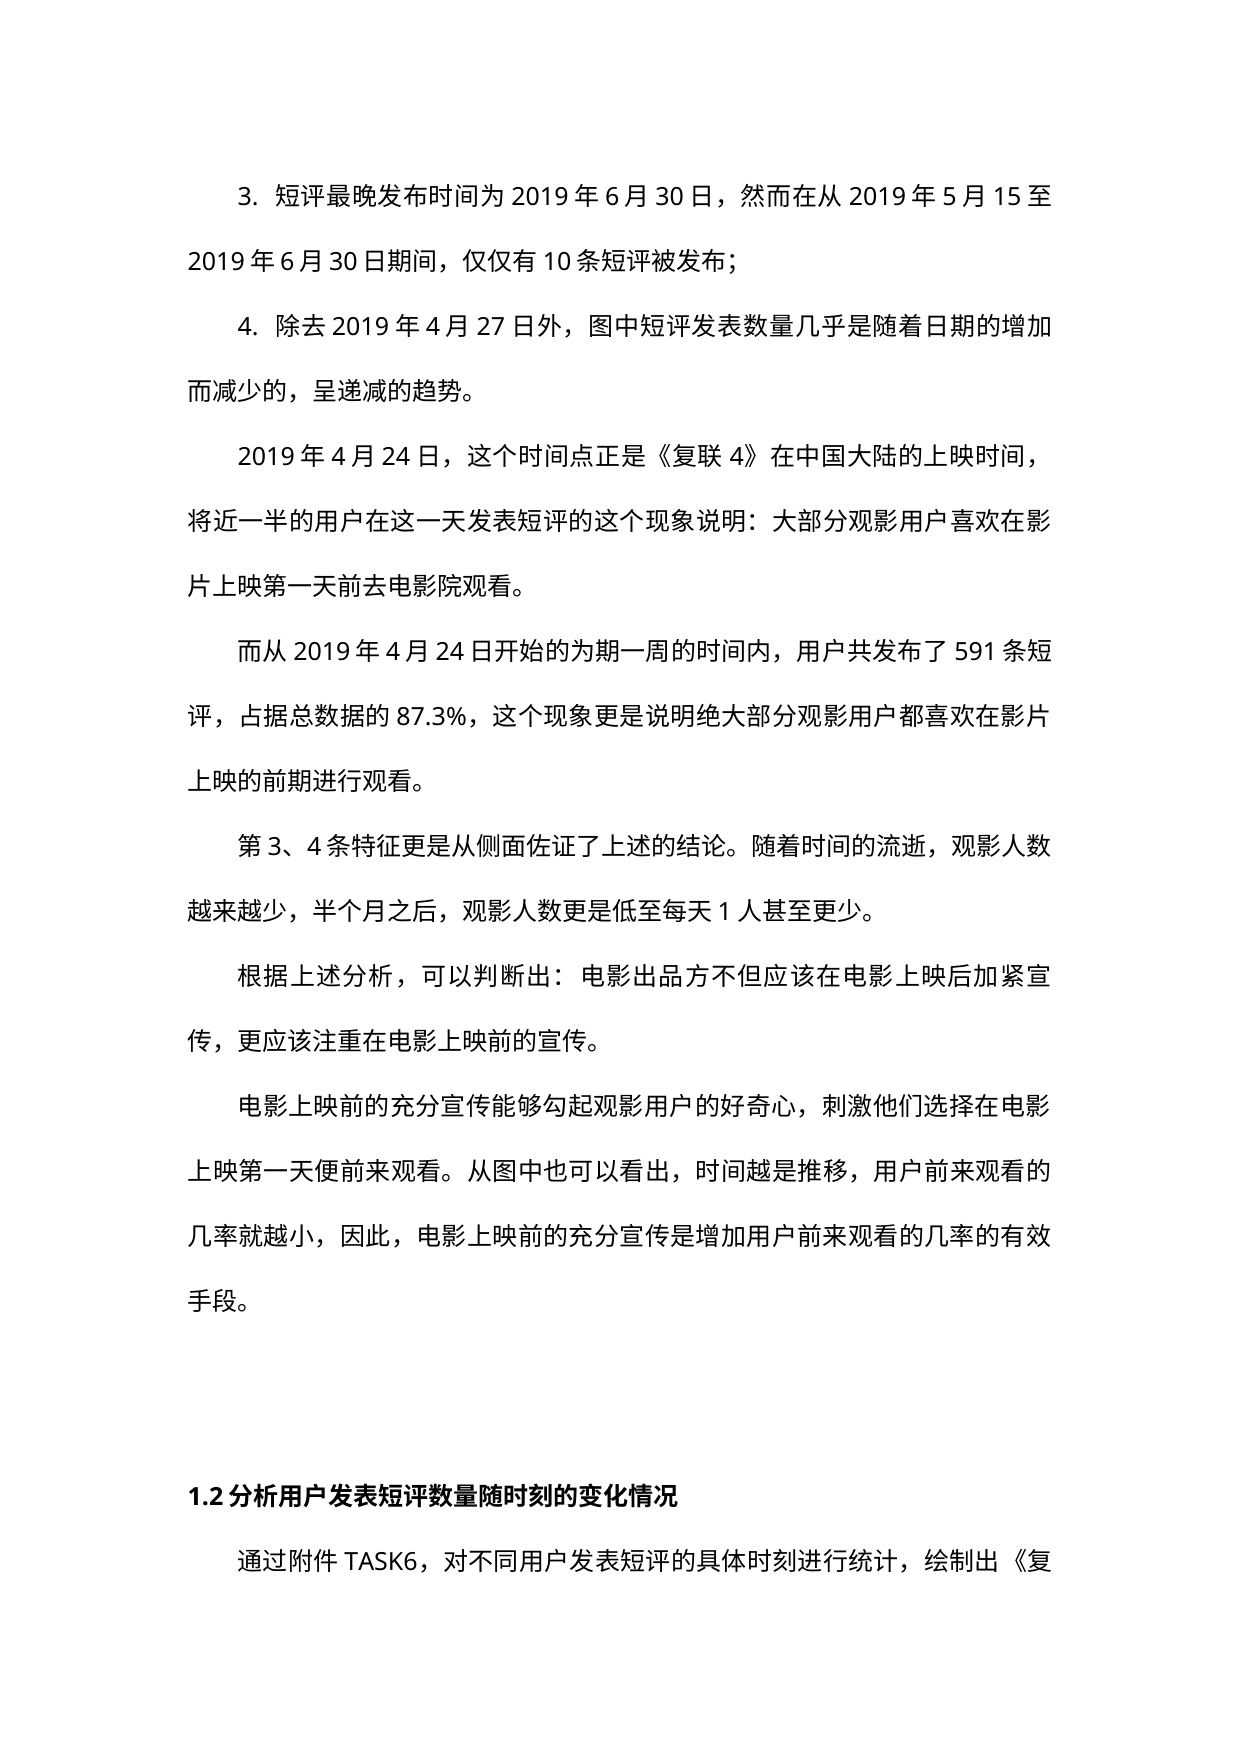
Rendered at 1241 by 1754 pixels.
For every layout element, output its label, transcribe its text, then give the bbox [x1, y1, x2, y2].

list 短评最晚发布时间为2019年6月30日，然而在从2019年5月15至2019年6月30日期间，仅仅有10条短评被发布； [187, 162, 1053, 292]
list 除去2019年4月27日外，图中短评发表数量几乎是随着日期的增加而减少的，呈递减的趋势。 [187, 292, 1053, 422]
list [187, 1527, 1053, 1592]
list 电影上映前的充分宣传能够勾起观影用户的好奇心，刺激他们选择在电影上映第一天便前来观看。从图中也可以看出，时间越是推移，用户前来观看的几率就越小，因此，电影上映前的充分宣传是增加用户前来观看的几率的有效手段。 [187, 1072, 1053, 1332]
list 第3、4条特征更是从侧面佐证了上述的结论。随着时间的流逝，观影人数越来越少，半个月之后，观影人数更是低至每天1人甚至更少。 [187, 812, 1053, 942]
list 根据上述分析，可以判断出：电影出品方不但应该在电影上映后加紧宣传，更应该注重在电影上映前的宣传。 [187, 942, 1053, 1072]
list 1.2分析用户发表短评数量随时刻的变化情况 [187, 1462, 1053, 1527]
list 2019年4月24日，这个时间点正是《复联4》在中国大陆的上映时间，将近一半的用户在这一天发表短评的这个现象说明：大部分观影用户喜欢在影片上映第一天前去电影院观看。 [187, 422, 1053, 617]
list 而从2019年4月24日开始的为期一周的时间内，用户共发布了591条短评，占据总数据的87.3%，这个现象更是说明绝大部分观影用户都喜欢在影片上映的前期进行观看。 [187, 617, 1053, 812]
